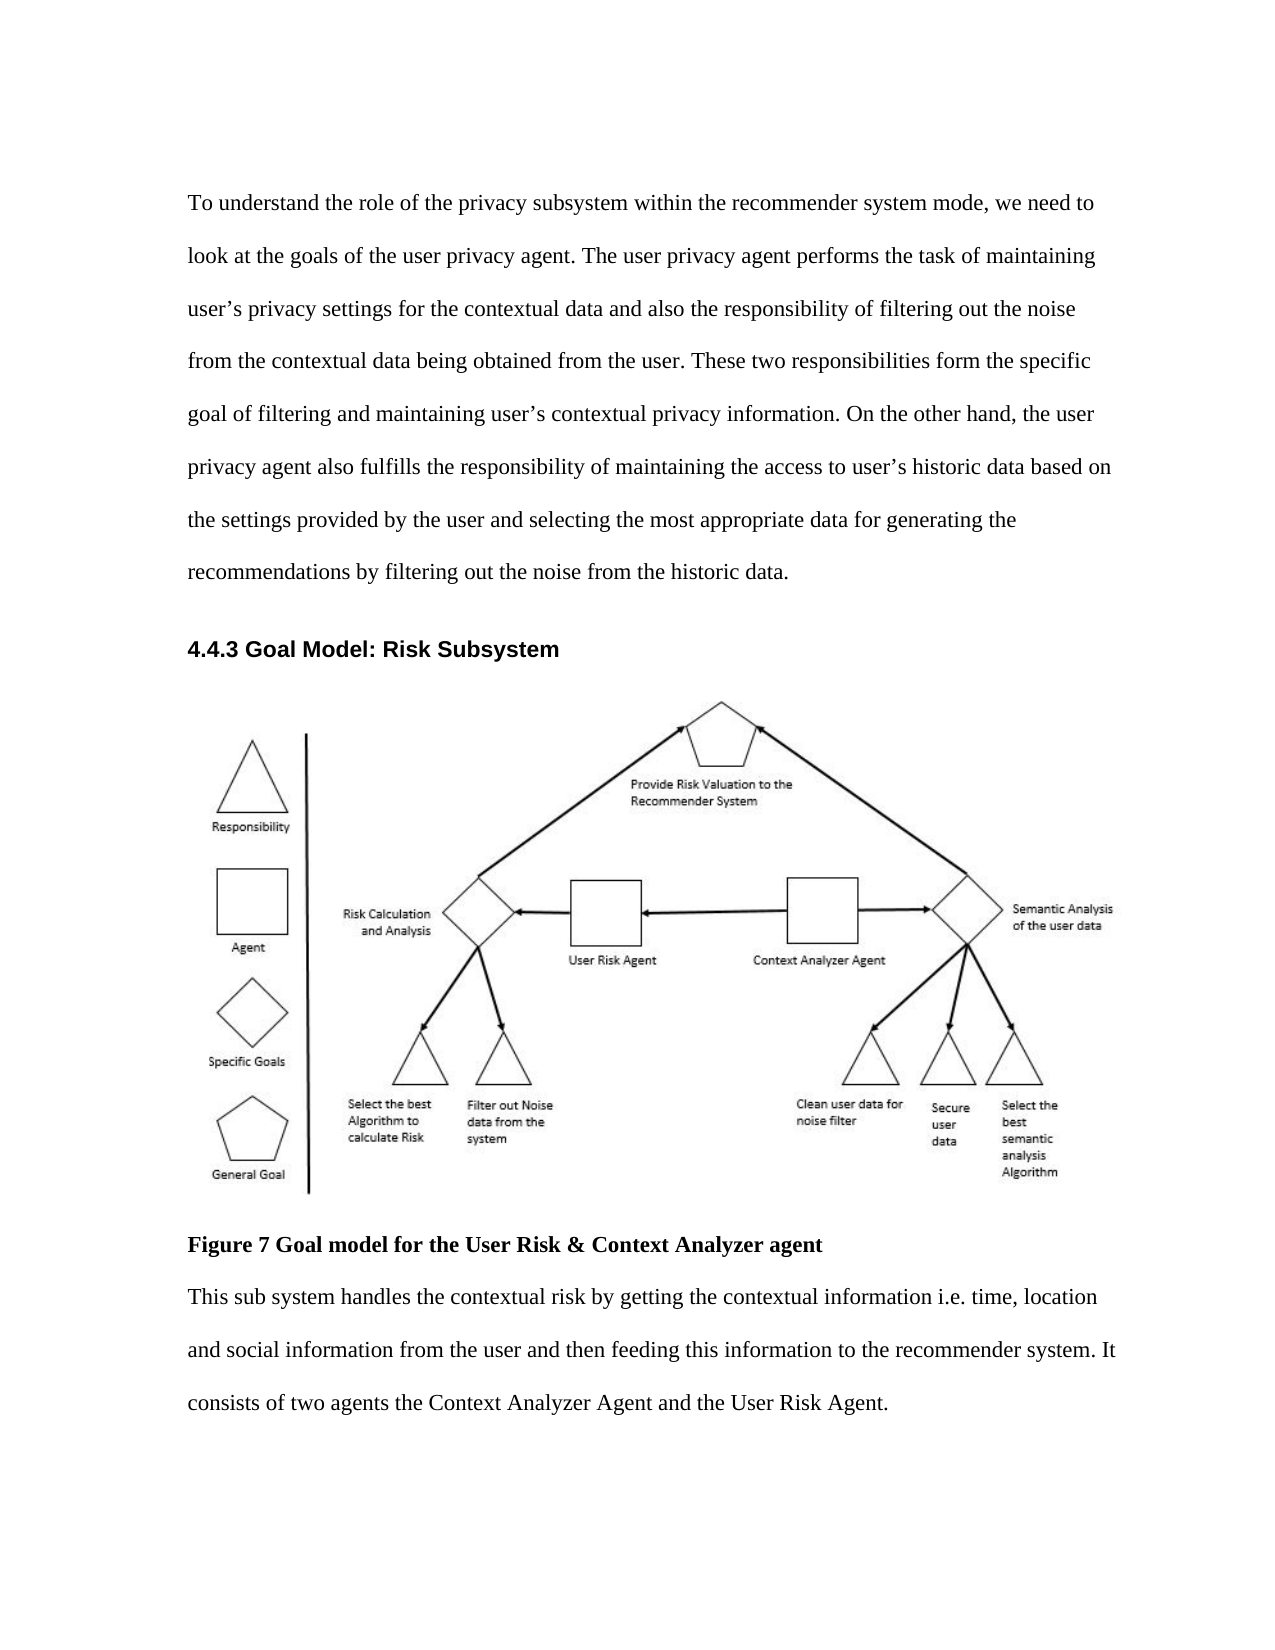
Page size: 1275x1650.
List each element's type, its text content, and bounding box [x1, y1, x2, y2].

subtitle Goal Model: Risk Subsystem [187, 636, 1125, 662]
text This sub system handles the contextual risk by getting the contextual information i.e. time, location and social information from the user and then feeding this information to the recommender system. It consists of two agents the Context Analyzer Agent and the User Risk Agent. [187, 1283, 1125, 1415]
text To understand the role of the privacy subsystem within the recommender system mode, we need to look at the goals of the user privacy agent. The user privacy agent performs the task of maintaining user’s privacy settings for the contextual data and also the responsibility of filtering out the noise from the contextual data being obtained from the user. These two responsibilities form the specific goal of filtering and maintaining user’s contextual privacy information. On the other hand, the user privacy agent also fulfills the responsibility of maintaining the access to user’s historic data based on the settings provided by the user and selecting the most appropriate data for generating the recommendations by filtering out the noise from the historic data. [187, 189, 1125, 585]
text Figure 7 Goal model for the User Risk & Context Analyzer agent [187, 1231, 1125, 1258]
picture [209, 681, 1147, 1206]
